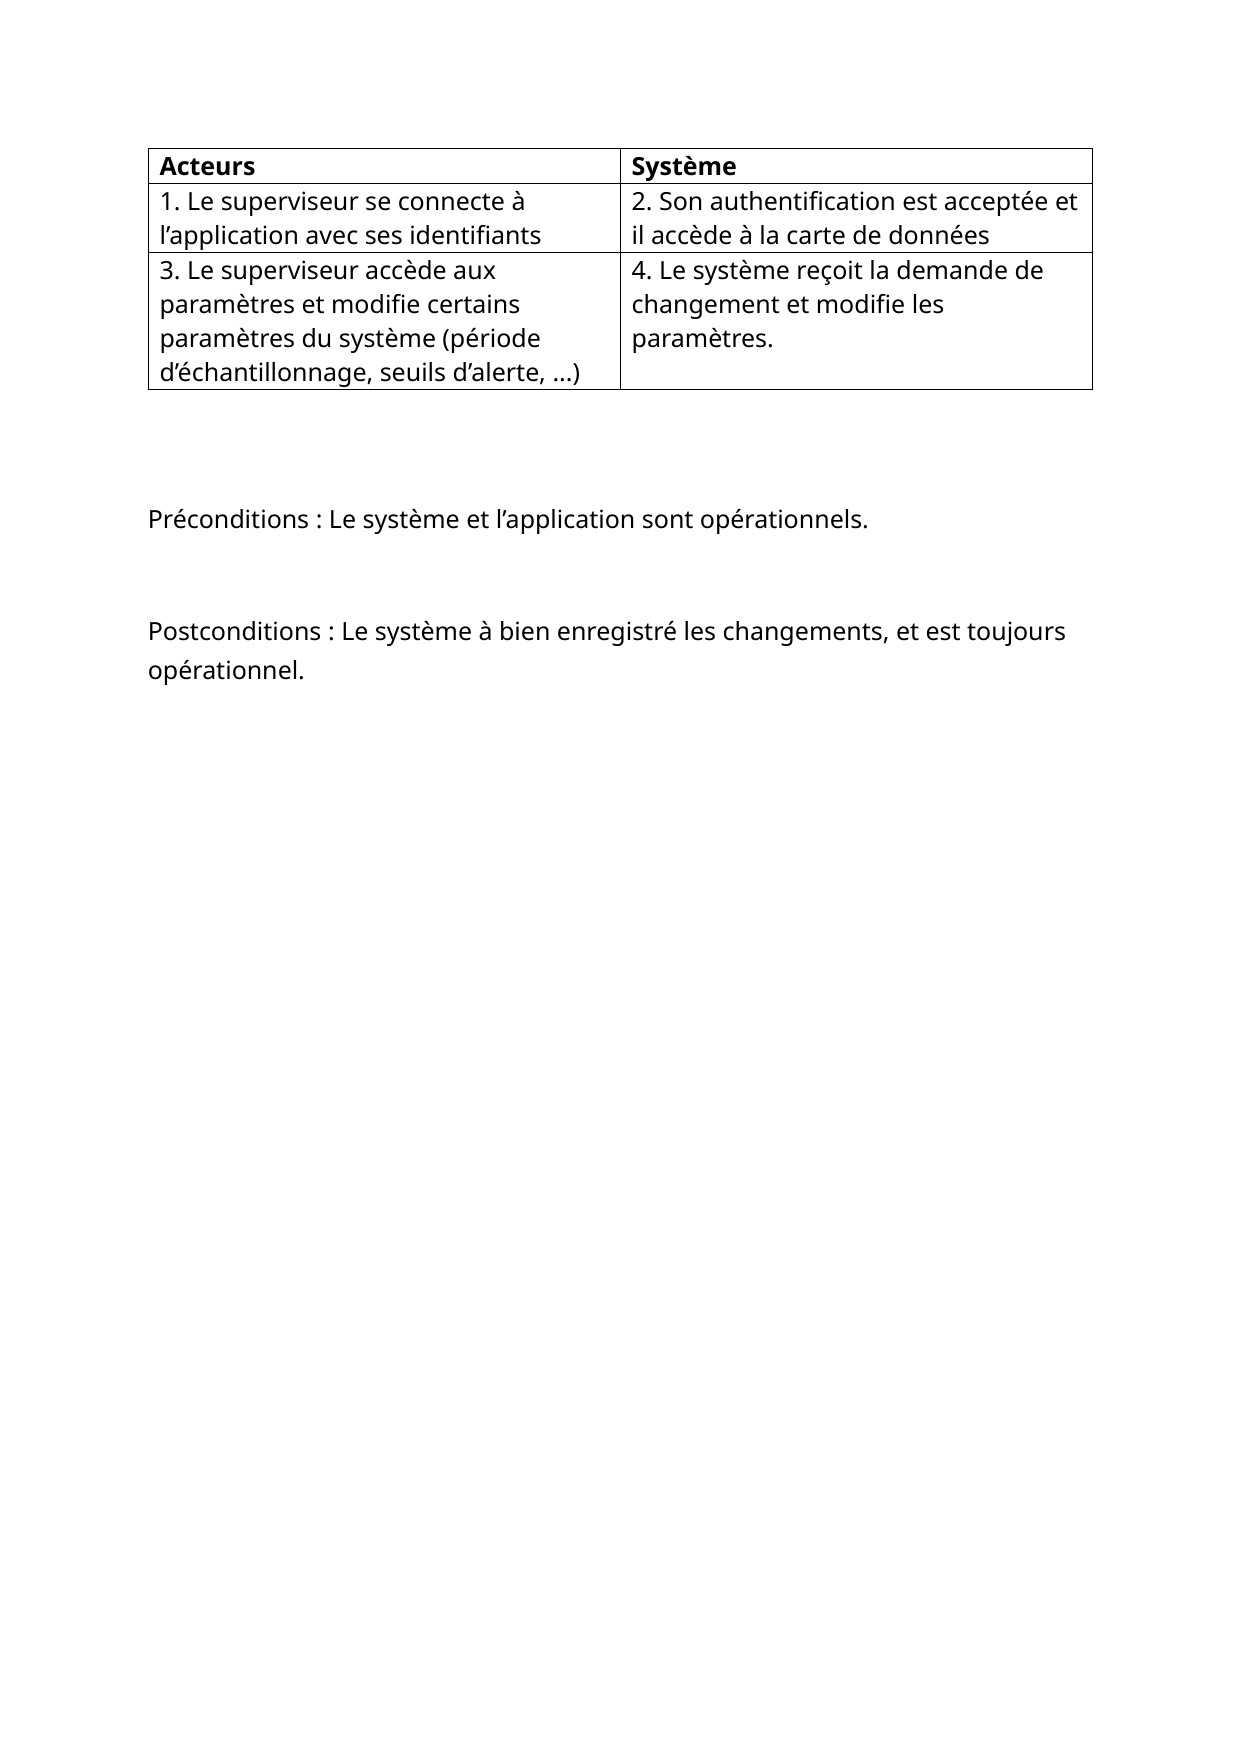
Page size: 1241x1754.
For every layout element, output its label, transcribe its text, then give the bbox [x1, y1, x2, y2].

table_cell 4. Le système reçoit la demande de changement et modifie les paramètres. [621, 253, 1092, 389]
table_header Système [621, 149, 1092, 183]
text Postconditions : Le système à bien enregistré les changements, et est toujours opérationnel. [148, 613, 1093, 687]
table_cell 3. Le superviseur accède aux paramètres et modifie certains paramètres du système (période d’échantillonnage, seuils d’alerte, ...) [149, 253, 620, 389]
table_cell 2. Son authentification est acceptée et il accède à la carte de données [621, 184, 1092, 252]
table_header Acteurs [149, 149, 620, 183]
table_cell 1. Le superviseur se connecte à l’application avec ses identifiants [149, 184, 620, 252]
text Préconditions : Le système et l’application sont opérationnels. [148, 502, 1093, 536]
